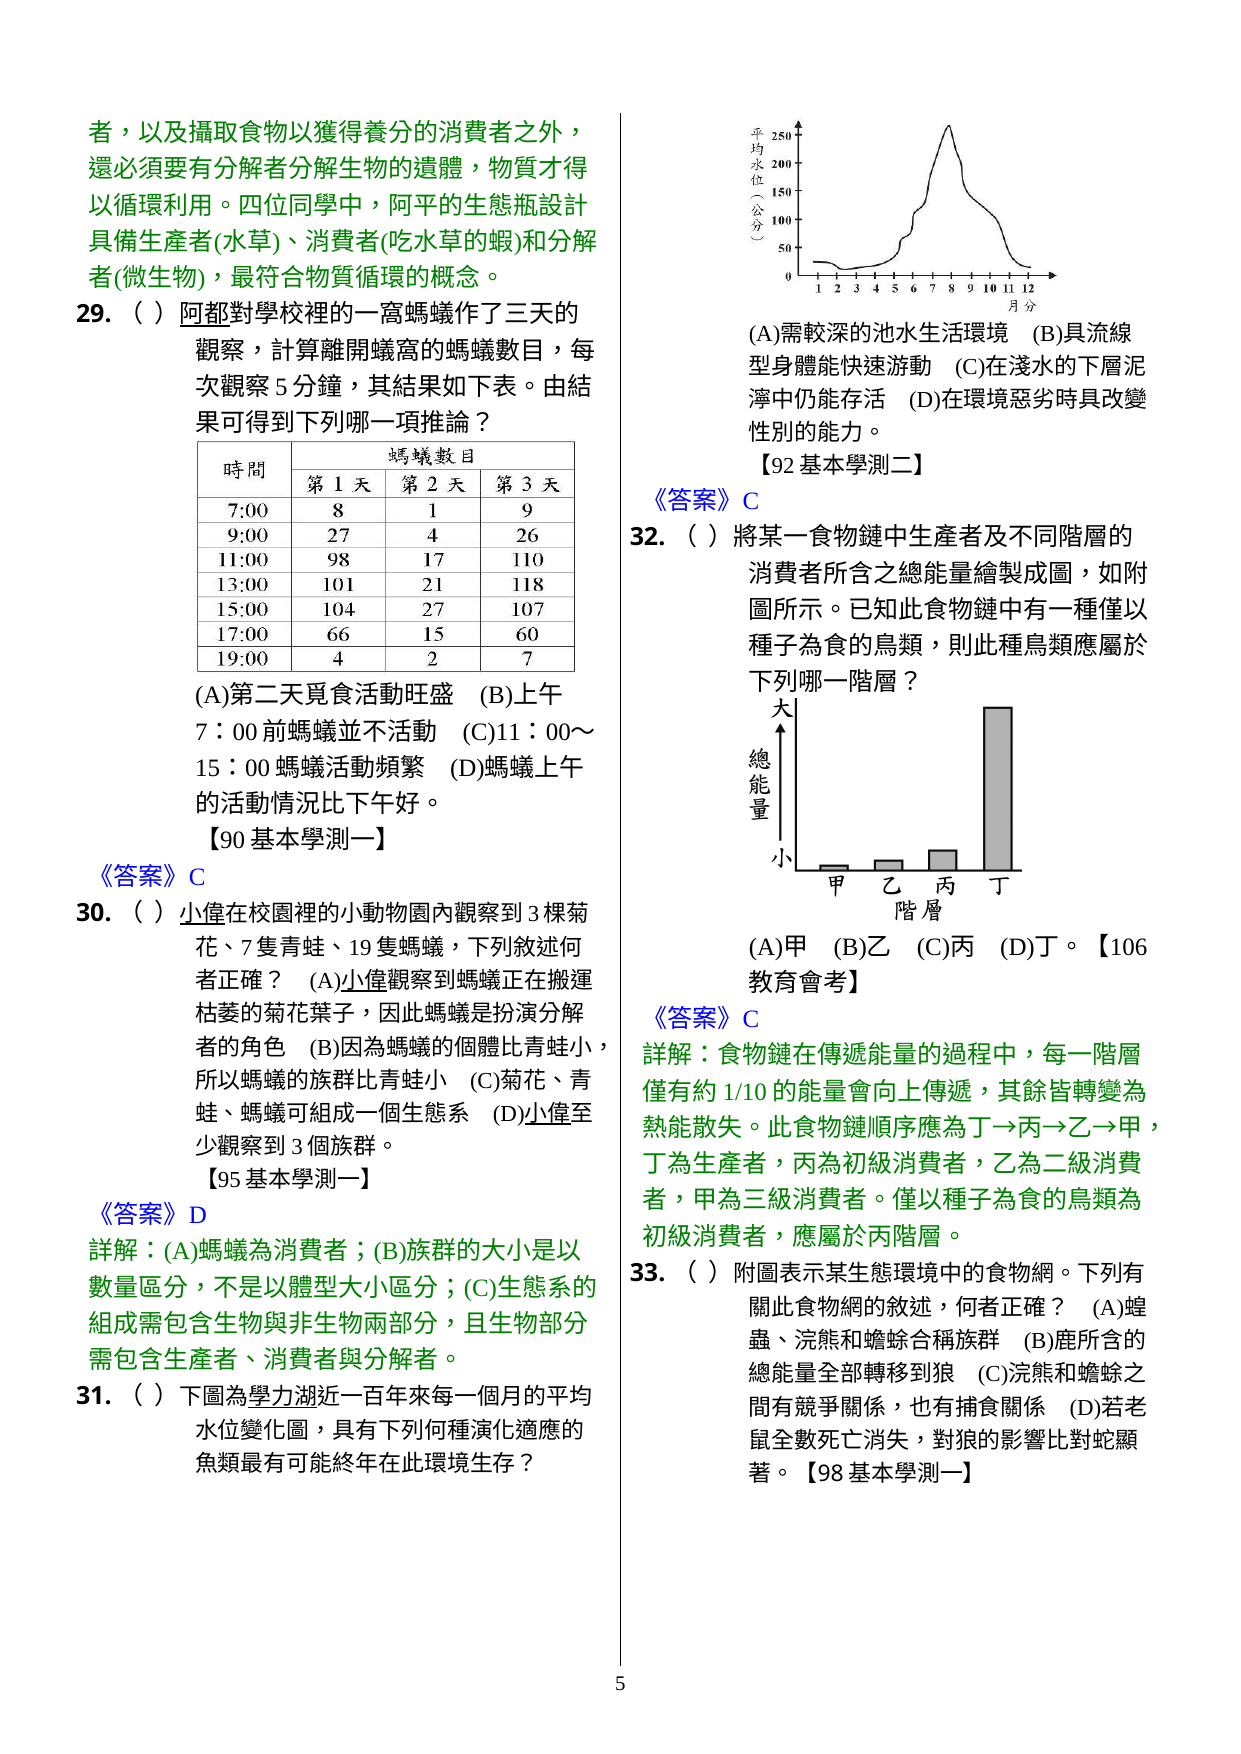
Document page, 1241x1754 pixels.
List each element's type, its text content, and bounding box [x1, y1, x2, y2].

text 《答案》C [642, 999, 1152, 1035]
list （ ）附圖表示某生態環境中的食物網。下列有關此食物網的敘述，何者正確？ (A)蝗蟲、浣熊和蟾蜍合稱族群 (B)鹿所含的總能量全部轉移到狼 (C)浣熊和蟾蜍之間有競爭關係，也有捕食關係 (D)若老鼠全數死亡消失，對狼的影響比對蛇顯著。【98基本學測一】 [672, 1252, 1152, 1488]
text 《答案》C [642, 481, 1152, 517]
text 《答案》D [88, 1194, 598, 1231]
list （ ）下圖為學力湖近一百年來每一個月的平均水位變化圖，具有下列何種演化適應的魚類最有可能終年在此環境生存？ (A)需較深的池水生活環境 (B)具流線型身體能快速游動 (C)在淺水的下層泥濘中仍能存活 (D)在環境惡劣時具改變性別的能力。 【92基本學測二】 [118, 1376, 598, 1478]
text 詳解：生態系中除了有能自行製造養分的生產者，以及攝取食物以獲得養分的消費者之外，還必須要有分解者分解生物的遺體，物質才得以循環利用。四位同學中，阿平的生態瓶設計具備生產者(水草)、消費者(吃水草的蝦)和分解者(微生物)，最符合物質循環的概念。 [88, 113, 598, 294]
text 詳解：(A)螞蟻為消費者；(B)族群的大小是以數量區分，不是以體型大小區分；(C)生態系的組成需包含生物與非生物兩部分，且生物部分需包含生產者、消費者與分解者。 [88, 1231, 598, 1376]
picture [194, 438, 578, 675]
picture [748, 112, 1058, 315]
list （ ）小偉在校園裡的小動物園內觀察到3棵菊花、7隻青蛙、19隻螞蟻，下列敘述何者正確？ (A)小偉觀察到螞蟻正在搬運枯萎的菊花葉子，因此螞蟻是扮演分解者的角色 (B)因為螞蟻的個體比青蛙小，所以螞蟻的族群比青蛙小 (C)菊花、青蛙、螞蟻可組成一個生態系 (D)小偉至少觀察到3個族群。 【95基本學測一】 [118, 892, 598, 1194]
picture [748, 698, 1022, 927]
text 《答案》C [88, 856, 598, 892]
text 詳解：食物鏈在傳遞能量的過程中，每一階層僅有約1/10的能量會向上傳遞，其餘皆轉變為熱能散失。此食物鏈順序應為丁→丙→乙→甲，丁為生產者，丙為初級消費者，乙為二級消費者，甲為三級消費者。僅以種子為食的鳥類為初級消費者，應屬於丙階層。 [642, 1035, 1152, 1252]
